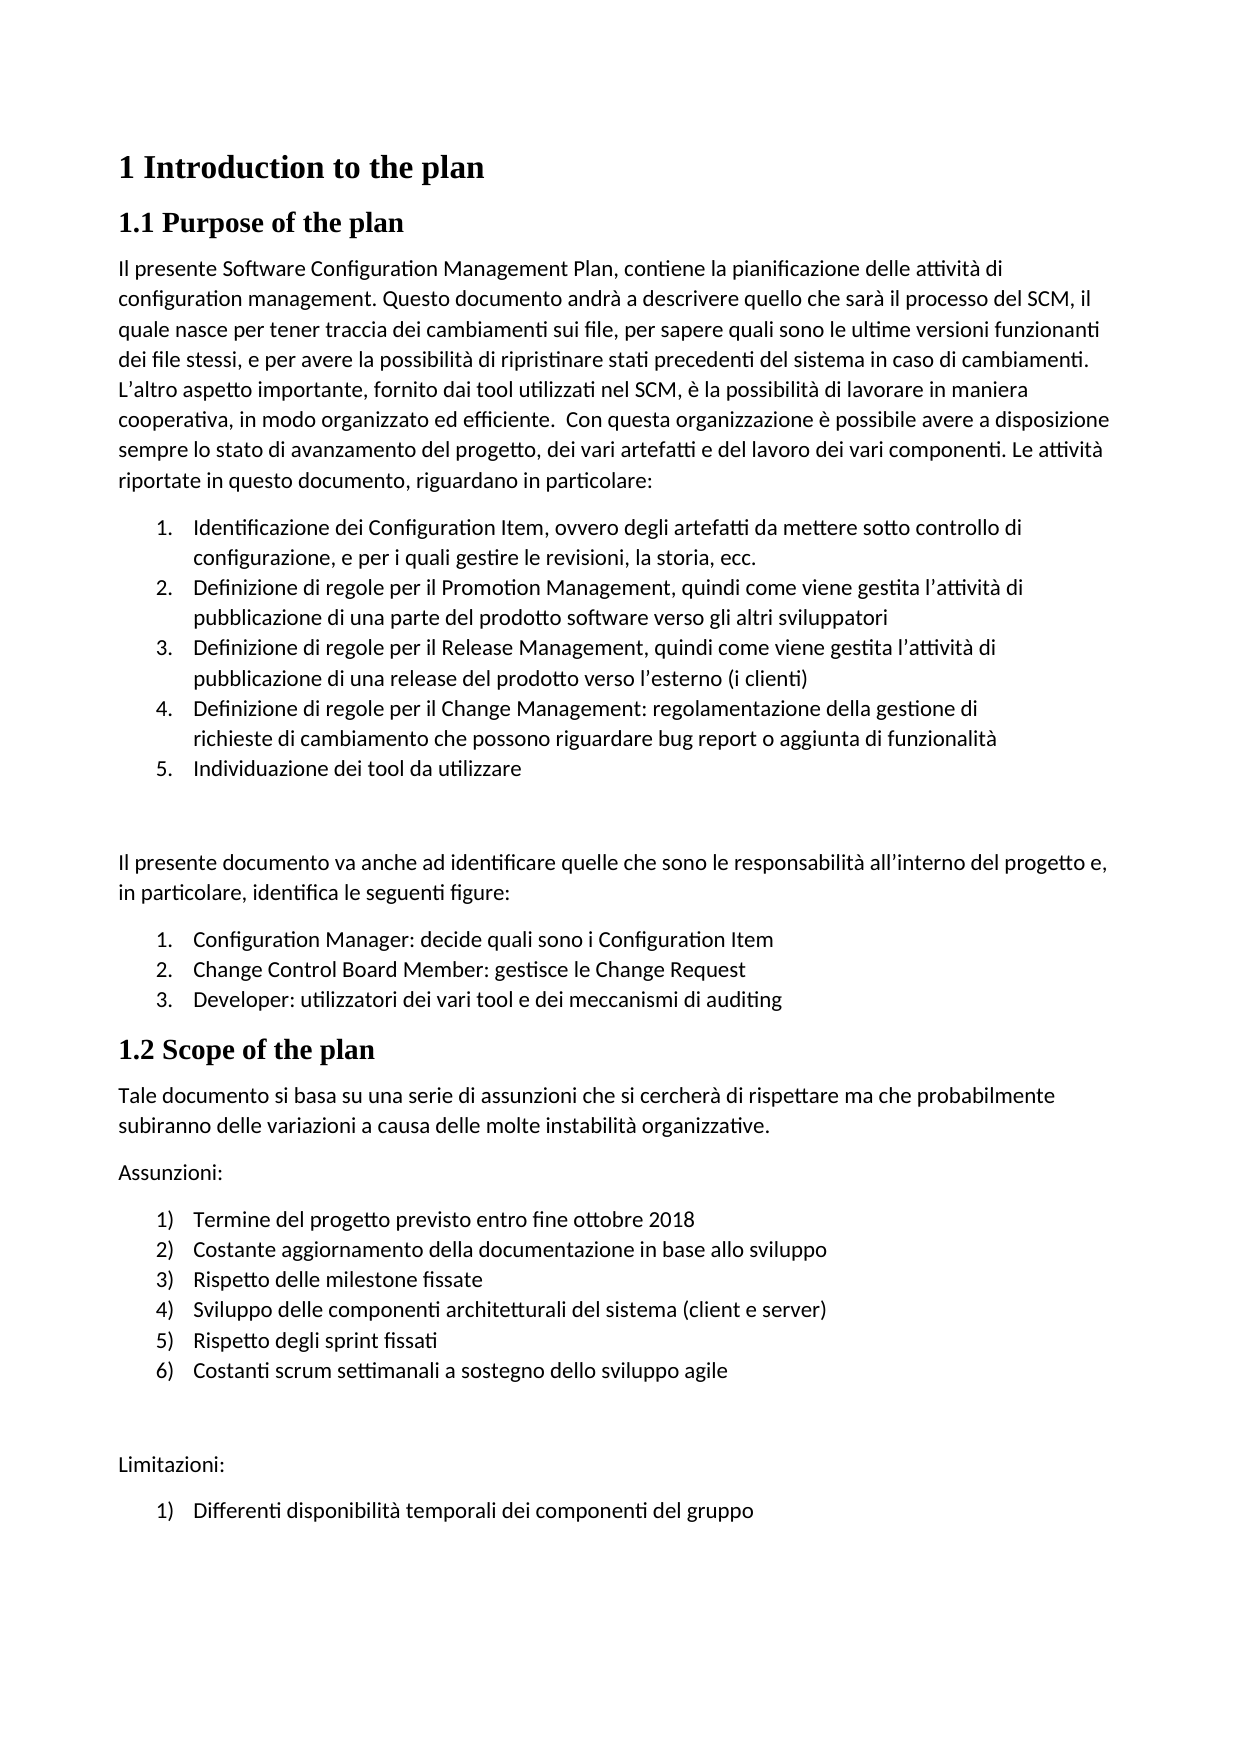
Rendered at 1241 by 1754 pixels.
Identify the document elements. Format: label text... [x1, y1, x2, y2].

list richieste di cambiamento che possono riguardare bug report o aggiunta di funzionalità [193, 724, 1122, 752]
text Tale documento si basa su una serie di assunzioni che si cercherà di rispettare ma che probabilmente subiranno delle variazioni a causa delle molte instabilità organizzative. [118, 1081, 1122, 1139]
list Rispetto degli sprint fissati [156, 1326, 1122, 1354]
text 1 Introduction to the plan [118, 148, 1122, 186]
text Assunzioni: [118, 1158, 1122, 1186]
list Definizione di regole per il Release Management, quindi come viene gestita l’attività di [156, 633, 1122, 661]
list Differenti disponibilità temporali dei componenti del gruppo [156, 1497, 1122, 1525]
list Rispetto delle milestone fissate [156, 1265, 1122, 1293]
list Costanti scrum settimanali a sostegno dello sviluppo agile [156, 1356, 1122, 1384]
list configurazione, e per i quali gestire le revisioni, la storia, ecc. [193, 543, 1122, 571]
text 1.2 Scope of the plan [118, 1032, 1122, 1066]
text 1.1 Purpose of the plan [118, 206, 1122, 239]
list Individuazione dei tool da utilizzare [156, 754, 1122, 782]
list Configuration Manager: decide quali sono i Configuration Item [156, 925, 1122, 953]
list pubblicazione di una release del prodotto verso l’esterno (i clienti) [193, 664, 1122, 692]
list Termine del progetto previsto entro fine ottobre 2018 [156, 1205, 1122, 1233]
list Definizione di regole per il Promotion Management, quindi come viene gestita l’attività di pubblicazione di una parte del prodotto software verso gli altri sviluppatori [156, 573, 1122, 631]
list Identificazione dei Configuration Item, ovvero degli artefatti da mettere sotto controllo di [156, 513, 1122, 541]
list Costante aggiornamento della documentazione in base allo sviluppo [156, 1235, 1122, 1263]
list Definizione di regole per il Change Management: regolamentazione della gestione di [156, 694, 1122, 722]
list Sviluppo delle componenti architetturali del sistema (client e server) [156, 1296, 1122, 1324]
list Developer: utilizzatori dei vari tool e dei meccanismi di auditing [156, 986, 1122, 1013]
list Change Control Board Member: gestisce le Change Request [156, 955, 1122, 983]
text Il presente documento va anche ad identificare quelle che sono le responsabilità all’interno del progetto e, in particolare, identifica le seguenti figure: [118, 848, 1122, 906]
text Limitazioni: [118, 1450, 1122, 1478]
text Il presente Software Configuration Management Plan, contiene la pianificazione delle attività di configuration management. Questo documento andrà a descrivere quello che sarà il processo del SCM, il quale nasce per tener traccia dei cambiamenti sui file, per sapere quali sono le ultime versioni funzionanti dei file stessi, e per avere la possibilità di ripristinare stati precedenti del sistema in caso di cambiamenti. L’altro aspetto importante, fornito dai tool utilizzati nel SCM, è la possibilità di lavorare in maniera cooperativa, in modo organizzato ed efficiente. Con questa organizzazione è possibile avere a disposizione sempre lo stato di avanzamento del progetto, dei vari artefatti e del lavoro dei vari componenti. Le attività riportate in questo documento, riguardano in particolare: [118, 254, 1122, 494]
